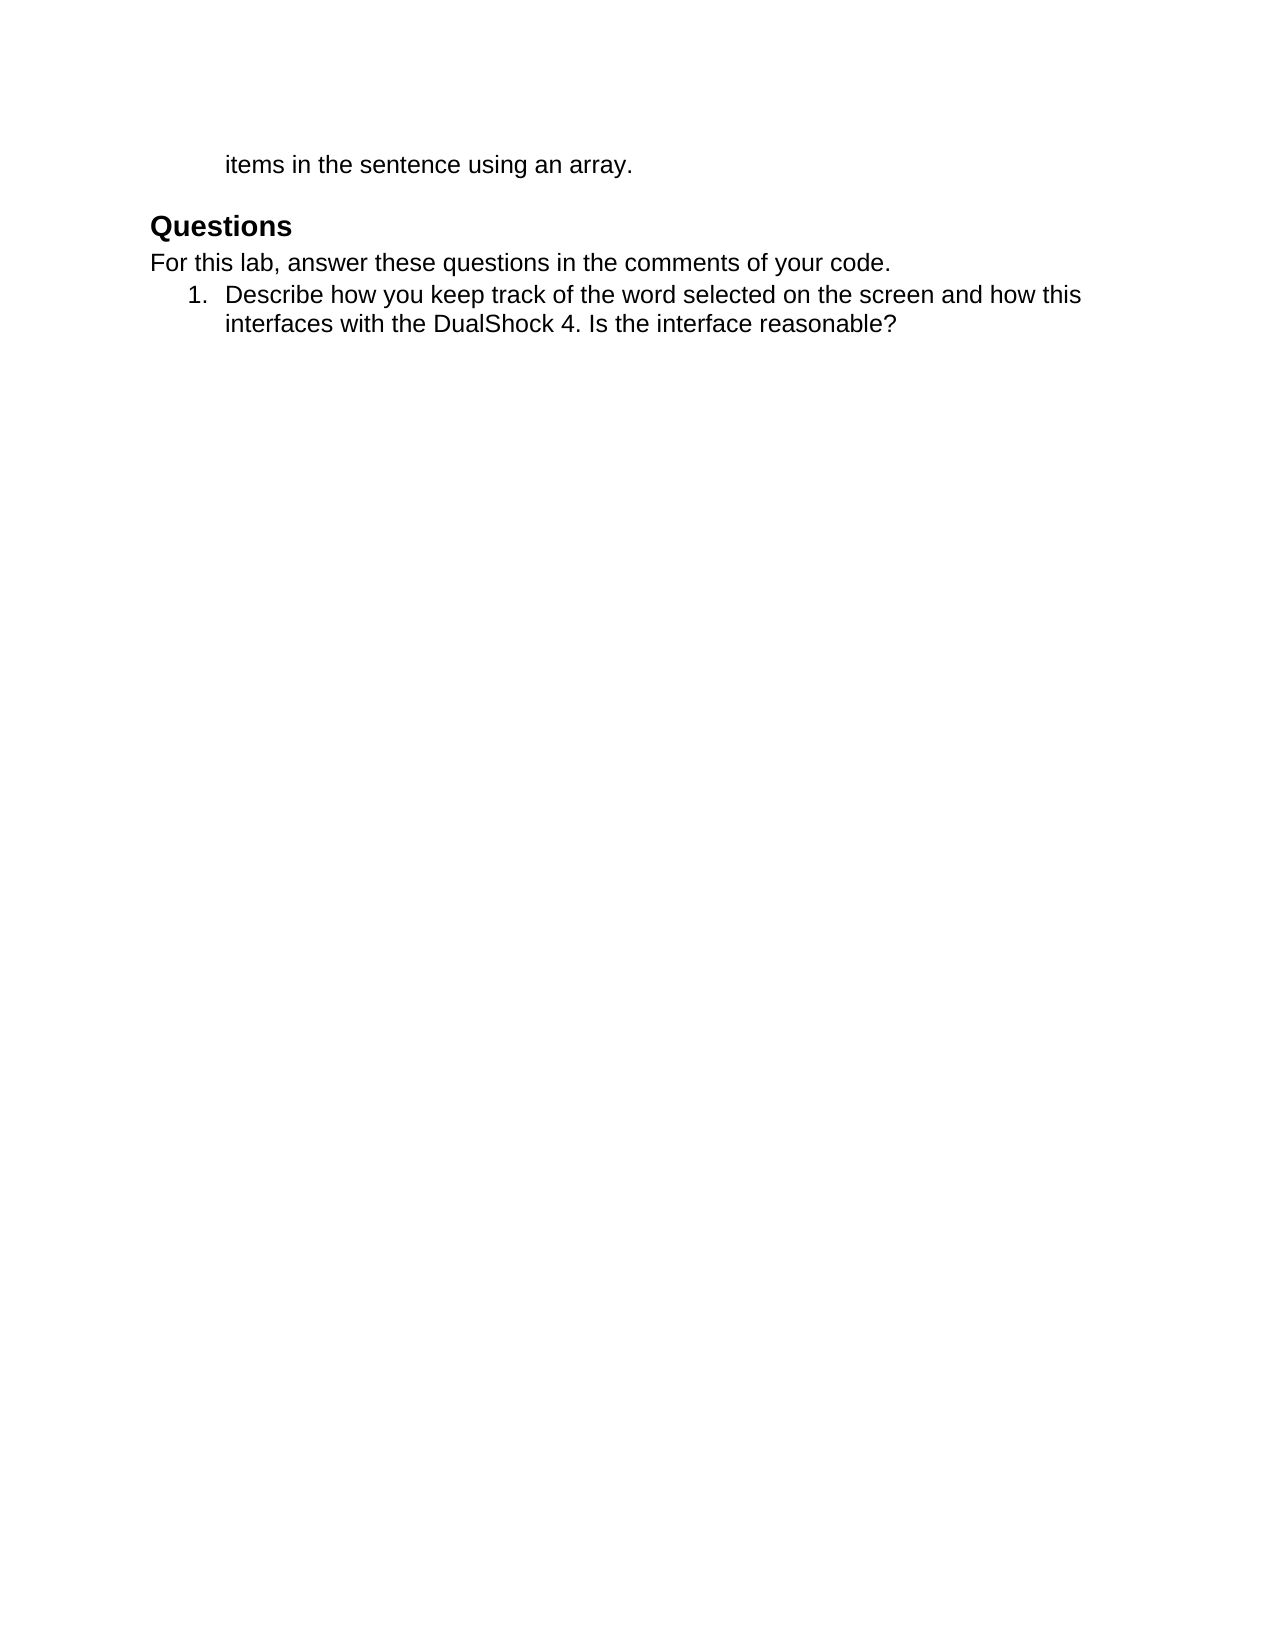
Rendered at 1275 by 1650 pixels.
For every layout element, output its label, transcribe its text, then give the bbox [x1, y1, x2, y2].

text For this lab, answer these questions in the comments of your code. [150, 247, 1125, 276]
list Describe how you keep track of the word selected on the screen and how this interfaces with the DualShock 4. Is the interface reasonable? [187, 281, 1125, 338]
text Questions [150, 209, 1125, 242]
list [187, 150, 1125, 179]
